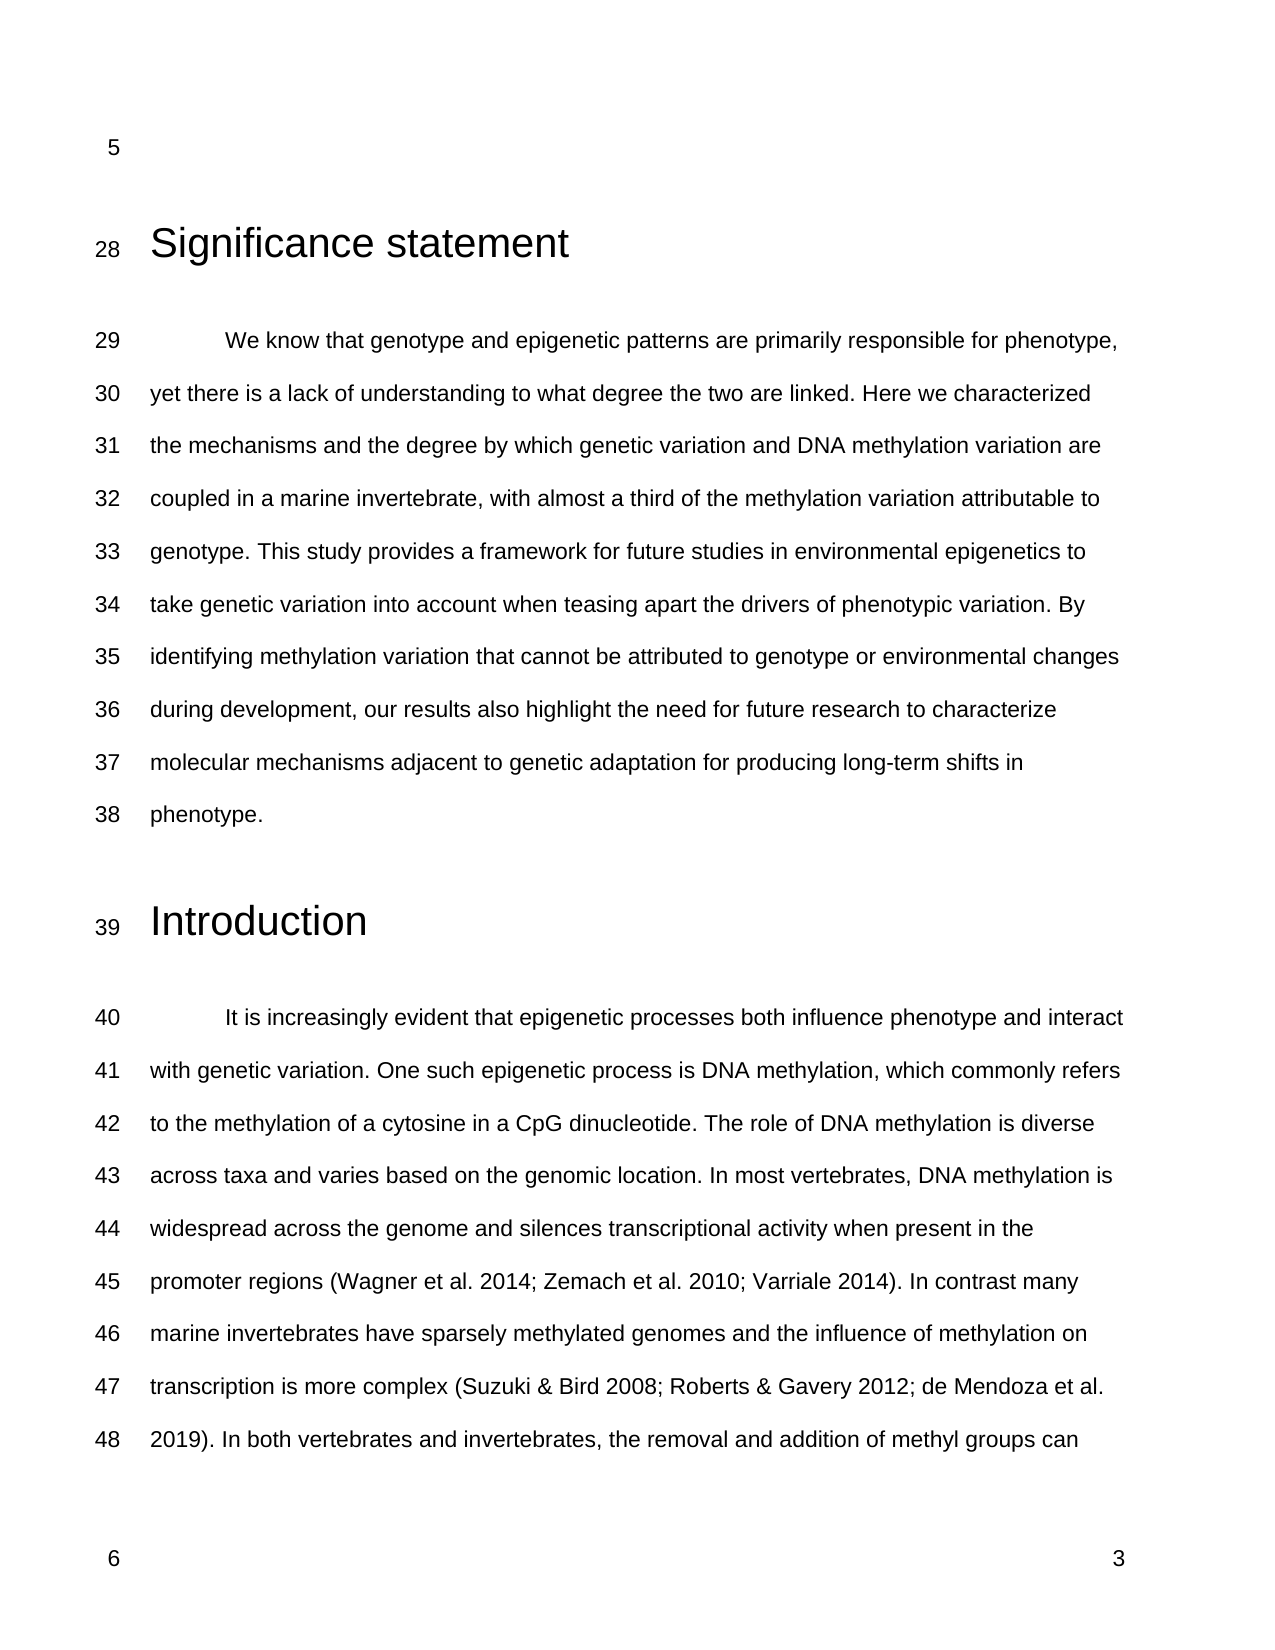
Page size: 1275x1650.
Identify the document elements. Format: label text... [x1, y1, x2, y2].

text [150, 1004, 1125, 1452]
subtitle Introduction [150, 896, 1125, 944]
text We know that genotype and epigenetic patterns are primarily responsible for phenotype, yet there is a lack of understanding to what degree the two are linked. Here we characterized the mechanisms and the degree by which genetic variation and DNA methylation variation are coupled in a marine invertebrate, with almost a third of the methylation variation attributable to genotype. This study provides a framework for future studies in environmental epigenetics to take genetic variation into account when teasing apart the drivers of phenotypic variation. By identifying methylation variation that cannot be attributed to genotype or environmental changes during development, our results also highlight the need for future research to characterize molecular mechanisms adjacent to genetic adaptation for producing long-term shifts in phenotype. [150, 327, 1125, 828]
subtitle Significance statement [150, 219, 1125, 267]
